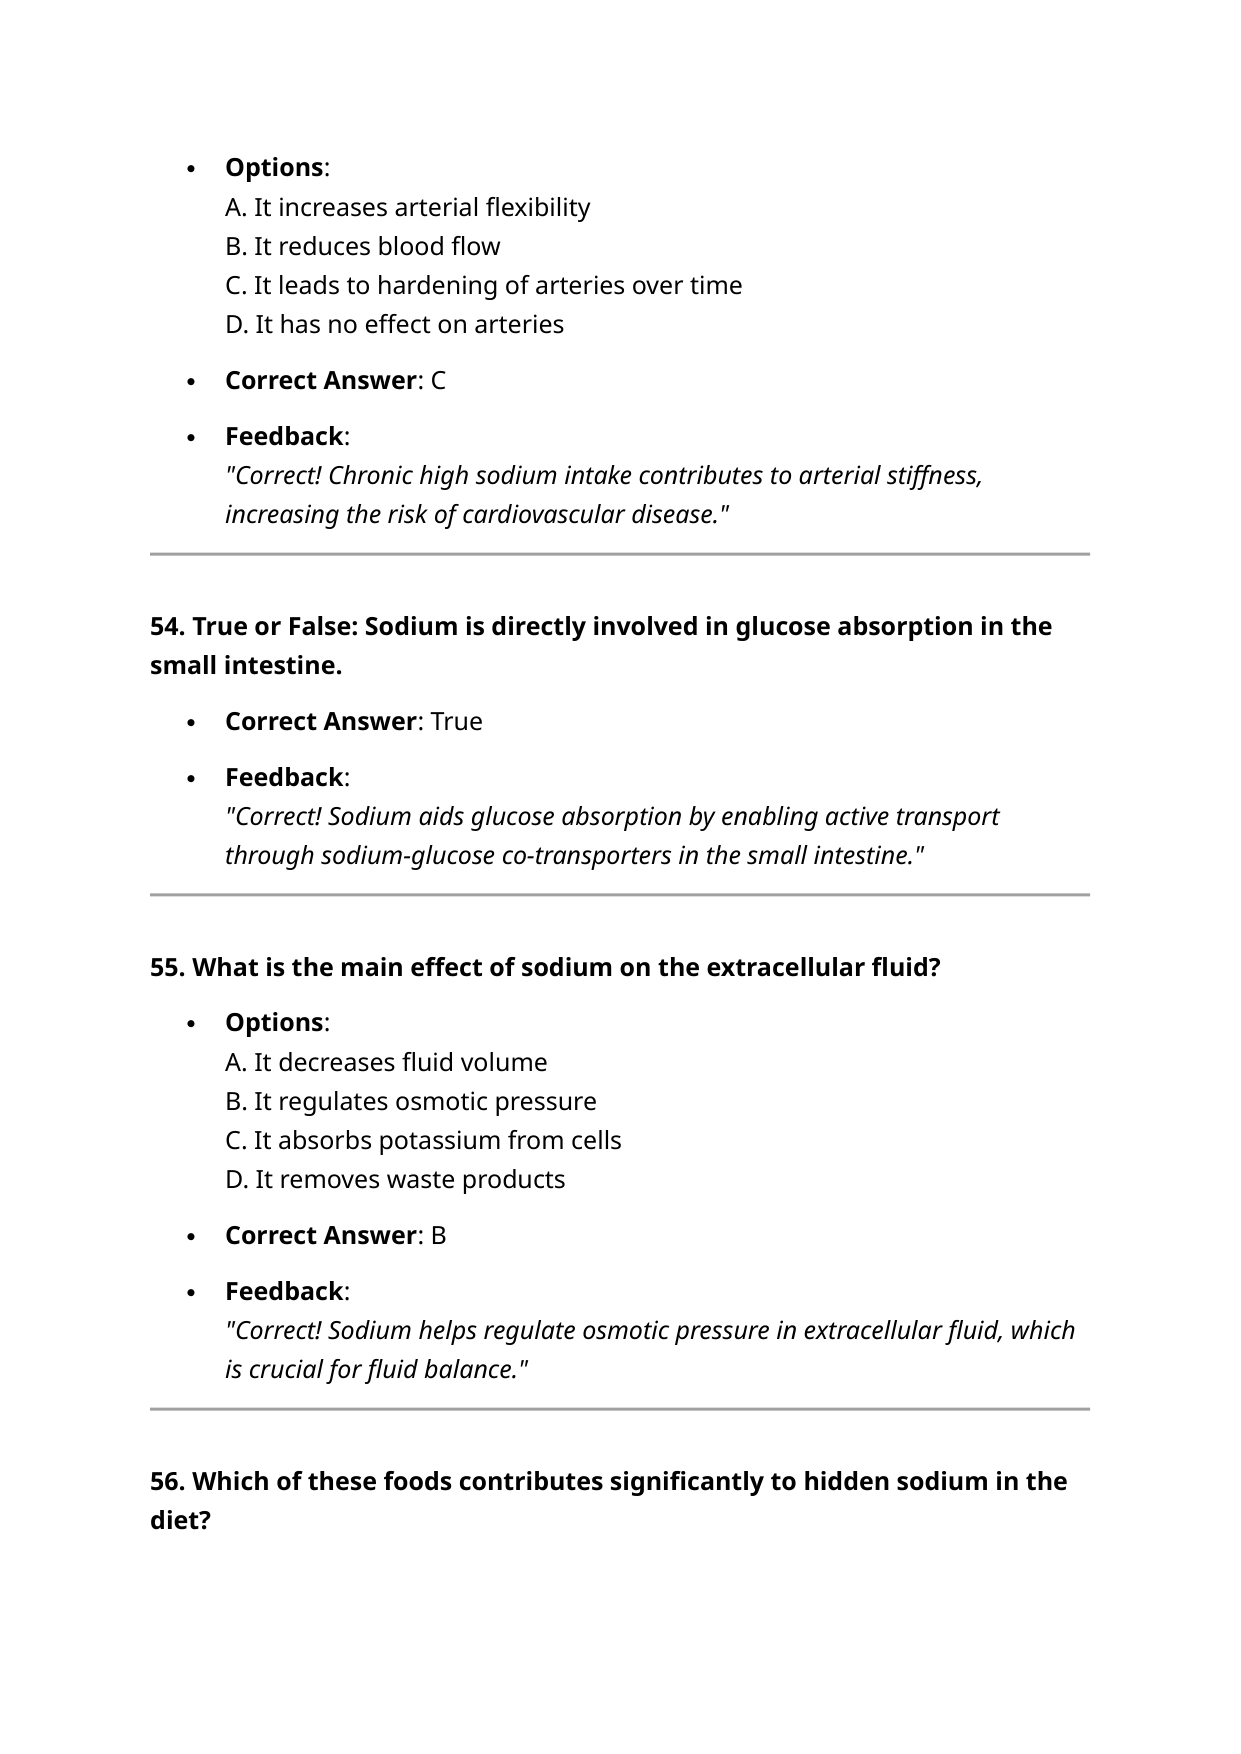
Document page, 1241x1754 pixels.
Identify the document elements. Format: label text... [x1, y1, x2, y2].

list Feedback: "Correct! Sodium helps regulate osmotic pressure in extracellular fluid, which is crucial for fluid balance." [187, 1273, 1090, 1386]
text 56. Which of these foods contributes significantly to hidden sodium in the diet? [150, 1463, 1090, 1537]
list Correct Answer: B [187, 1217, 1090, 1252]
list Correct Answer: True [187, 703, 1090, 737]
list Feedback: "Correct! Chronic high sodium intake contributes to arterial stiffness, increasing the risk of cardiovascular disease." [187, 418, 1090, 531]
list Options: A. It decreases fluid volume B. It regulates osmotic pressure C. It absorbs potassium from cells D. It removes waste products [187, 1005, 1090, 1196]
text 54. True or False: Sodium is directly involved in glucose absorption in the small intestine. [150, 608, 1090, 682]
list Correct Answer: C [187, 362, 1090, 397]
list Feedback: "Correct! Sodium aids glucose absorption by enabling active transport through sodium-glucose co-transporters in the small intestine." [187, 759, 1090, 872]
text 55. What is the main effect of sodium on the extracellular fluid? [150, 949, 1090, 983]
list Options: A. It increases arterial flexibility B. It reduces blood flow C. It leads to hardening of arteries over time D. It has no effect on arteries [187, 150, 1090, 341]
